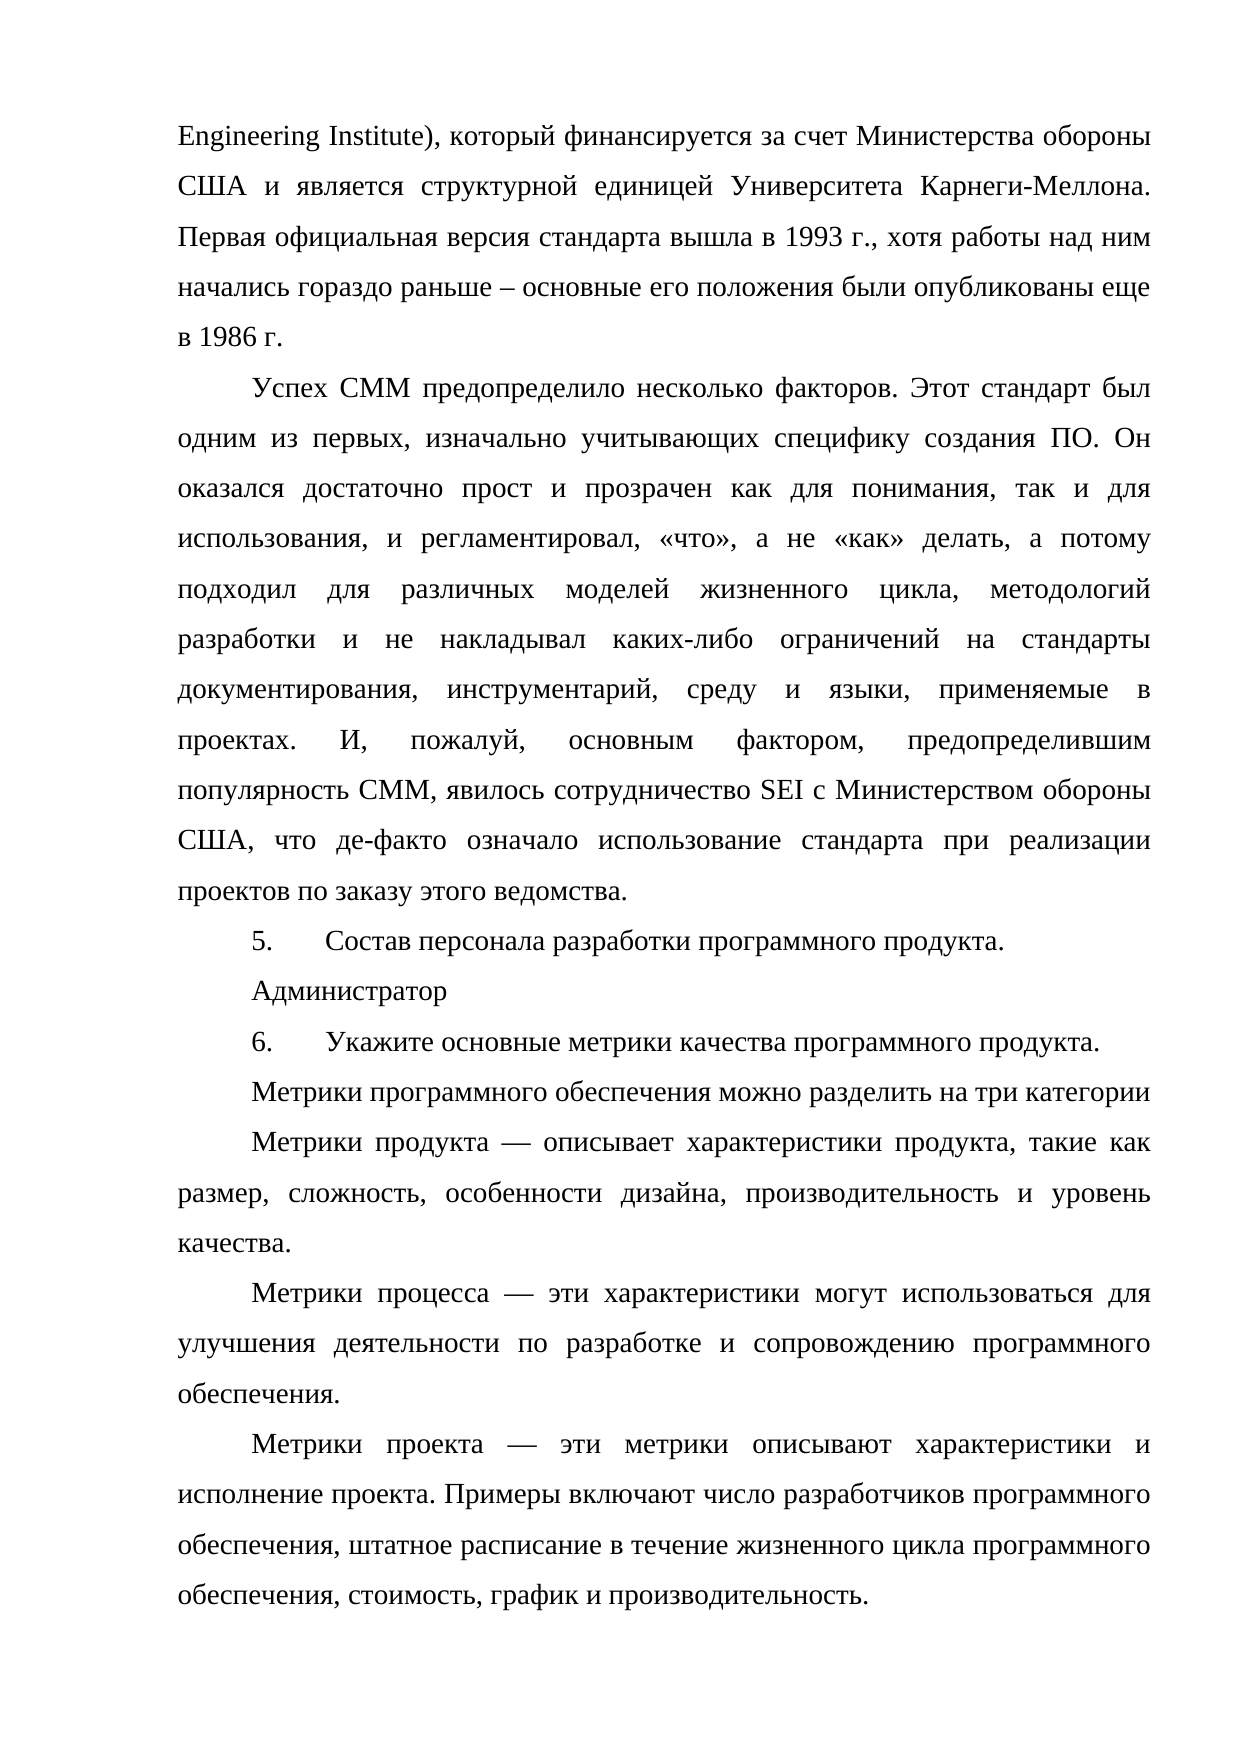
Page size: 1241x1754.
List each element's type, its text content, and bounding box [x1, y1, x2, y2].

text Успех CMM предопределило несколько факторов. Этот стандарт был одним из первых, изначально учитывающих специфику создания ПО. Он оказался достаточно прост и прозрачен как для понимания, так и для использования, и регламентировал, «что», а не «как» делать, а потому подходил для различных моделей жизненного цикла, методологий разработки и не накладывал каких-либо ограничений на стандарты документирования, инструментарий, среду и языки, применяемые в проектах. И, пожалуй, основным фактором, предопределившим популярность CMM, явилось сотрудничество SEI с Министерством обороны США, что де-факто означало использование стандарта при реализации проектов по заказу этого ведомства. [177, 370, 1152, 906]
text Метрики процесса — эти характеристики могут использоваться для улучшения деятельности по разработке и сопровождению программного обеспечения. [177, 1275, 1152, 1409]
list Укажите основные метрики качества программного продукта. [177, 1024, 1152, 1057]
list Состав персонала разработки программного продукта. [177, 923, 1152, 957]
text Администратор [177, 973, 1152, 1007]
text Метрики продукта — описывает характеристики продукта, такие как размер, сложность, особенности дизайна, производительность и уровень качества. [177, 1124, 1152, 1258]
text Метрики проекта — эти метрики описывают характеристики и исполнение проекта. Примеры включают число разработчиков программного обеспечения, штатное расписание в течение жизненного цикла программного обеспечения, стоимость, график и производительность. [177, 1426, 1152, 1611]
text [177, 118, 1152, 353]
text Метрики программного обеспечения можно разделить на три категории [177, 1074, 1152, 1108]
